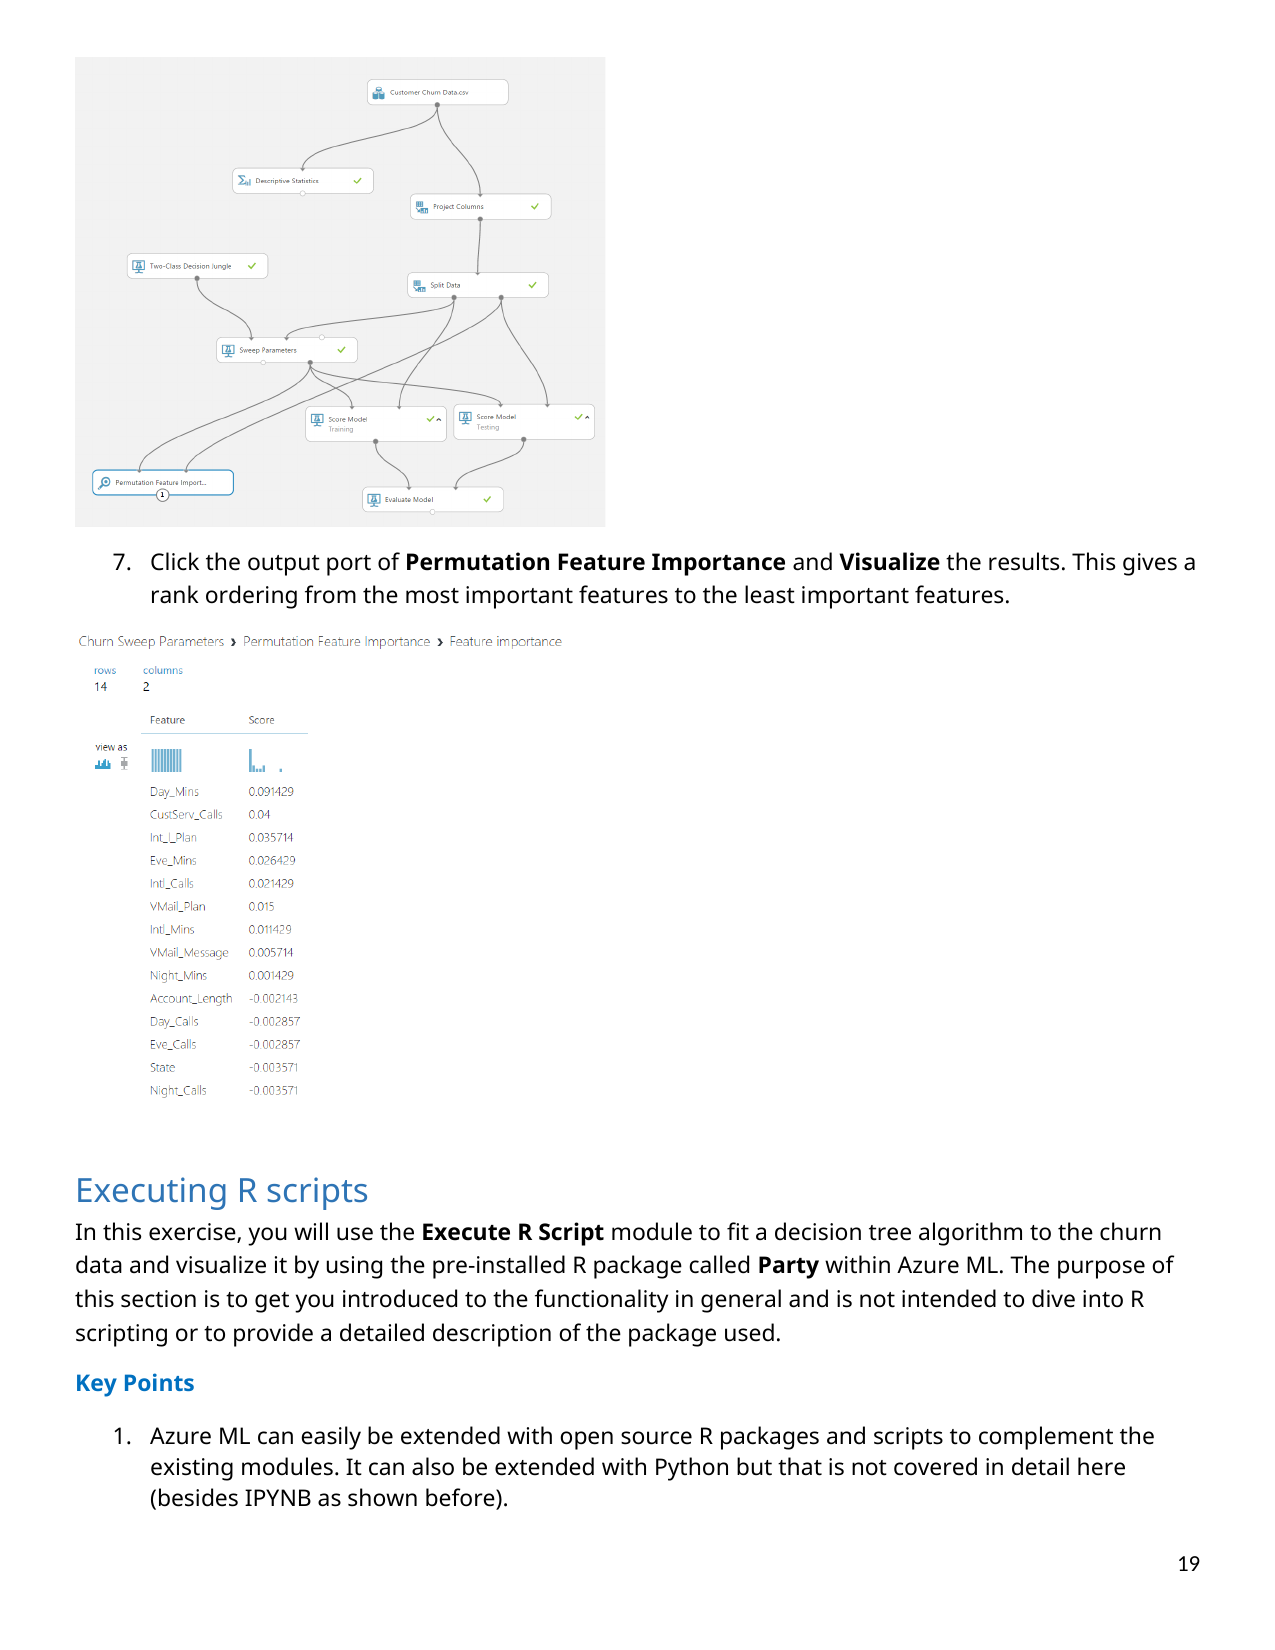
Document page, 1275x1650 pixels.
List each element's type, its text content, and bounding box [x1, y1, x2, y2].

subtitle Executing R scripts [75, 1167, 1200, 1212]
list Azure ML can easily be extended with open source R packages and scripts to complement the existing modules. It can also be extended with Python but that is not covered in detail here (besides IPYNB as shown before). [112, 1420, 1200, 1513]
text In this exercise, you will use the Execute R Script module to fit a decision tree algorithm to the churn data and visualize it by using the pre-installed R package called Party within Azure ML. The purpose of this section is to get you introduced to the functionality in general and is not intended to dive into R scripting or to provide a detailed description of the package used. [75, 1216, 1200, 1348]
text Key Points [75, 1367, 1200, 1398]
picture [75, 57, 606, 527]
picture [75, 629, 623, 1140]
list Click the output port of Permutation Feature Importance and Visualize the results. This gives a rank ordering from the most important features to the least important features. [112, 546, 1200, 611]
